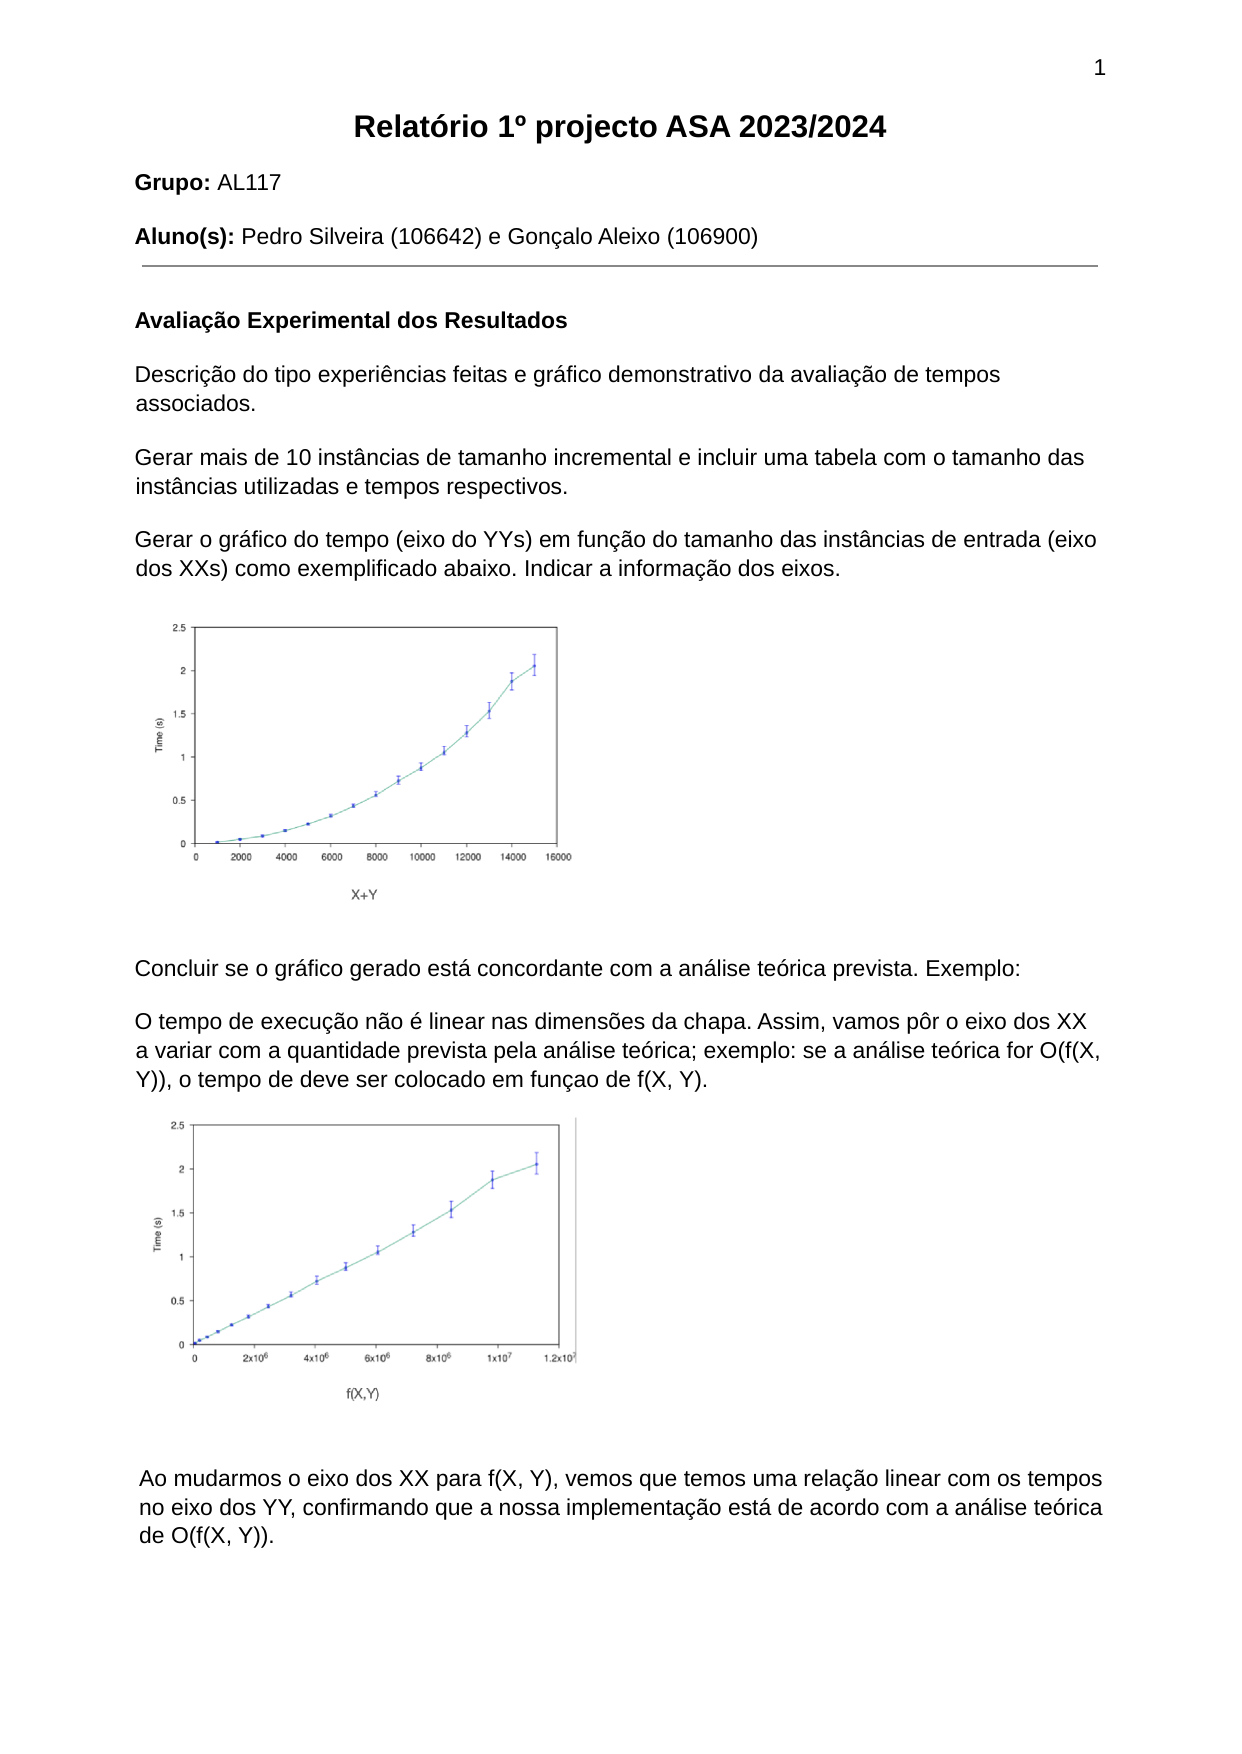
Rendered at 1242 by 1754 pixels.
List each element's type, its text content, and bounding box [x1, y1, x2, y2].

text Descrição do tipo experiências feitas e gráfico demonstrativo da avaliação de tempos associados. [134, 361, 1103, 417]
text Gerar o gráfico do tempo (eixo do YYs) em função do tamanho das instâncias de entrada (eixo dos XXs) como exemplificado abaixo. Indicar a informação dos eixos. [134, 526, 1103, 582]
text Aluno(s): Pedro Silveira (106642) e Gonçalo Aleixo (106900) [134, 223, 1103, 249]
text Relatório 1º projecto ASA 2023/2024 [136, 108, 1104, 143]
text Grupo: AL117 [134, 169, 1103, 195]
text Gerar mais de 10 instâncias de tamanho incremental e incluir uma tabela com o tamanho das instâncias utilizadas e tempos respectivos. [134, 444, 1103, 499]
picture [138, 584, 587, 918]
text 1 [136, 54, 1106, 80]
text Ao mudarmos o eixo dos XX para f(X, Y), vemos que temos uma relação linear com os tempos no eixo dos YY, confirmando que a nossa implementação está de acordo com a análise teórica de O(f(X, Y)). [139, 1465, 1104, 1548]
picture [138, 1095, 624, 1429]
text O tempo de execução não é linear nas dimensões da chapa. Assim, vamos pôr o eixo dos XX a variar com a quantidade prevista pela análise teórica; exemplo: se a análise teórica for O(f(X, Y)), o tempo de deve ser colocado em funçao de f(X, Y). [134, 1008, 1103, 1092]
text Concluir se o gráfico gerado está concordante com a análise teórica prevista. Exemplo: [134, 954, 1103, 981]
text Avaliação Experimental dos Resultados [134, 307, 1104, 333]
